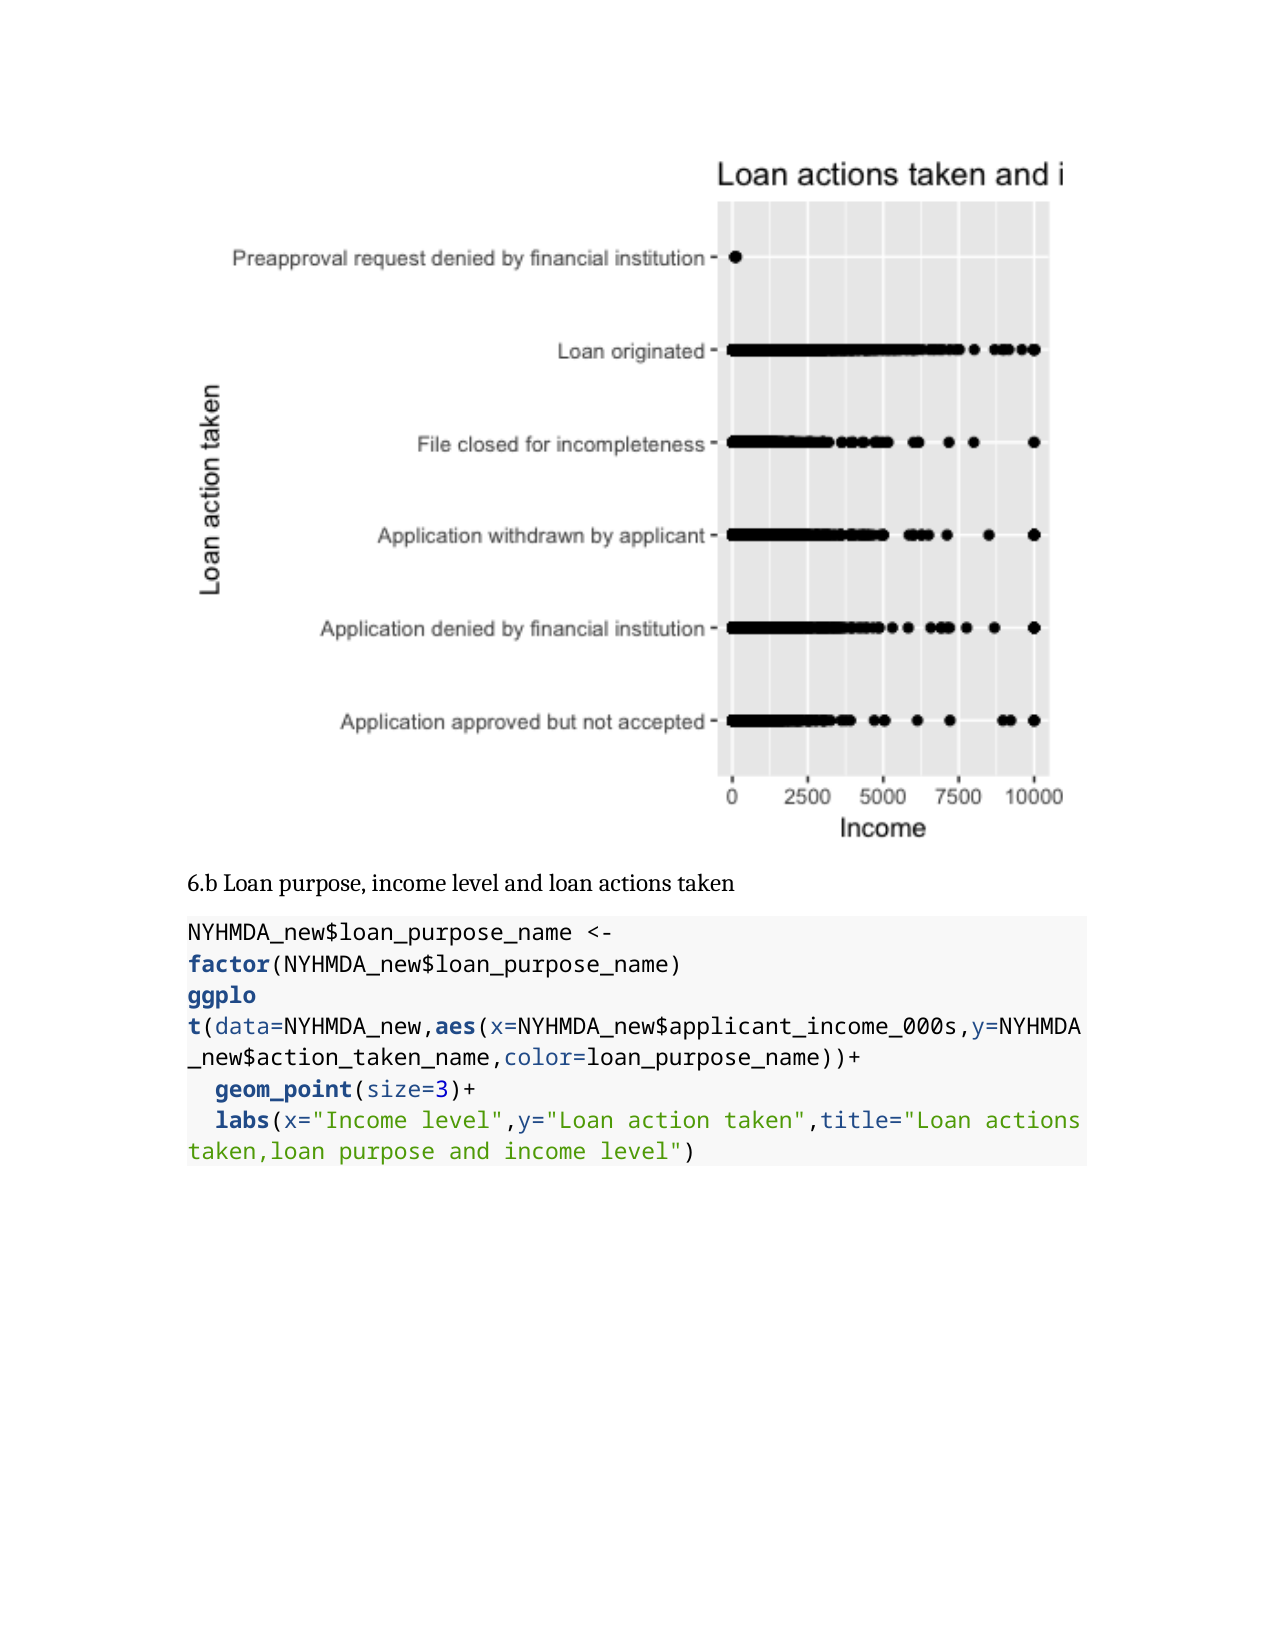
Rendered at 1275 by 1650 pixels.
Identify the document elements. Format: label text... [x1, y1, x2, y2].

text NYHMDA_new$loan_purpose_name <- factor(NYHMDA_new$loan_purpose_name) ggplot(data=NYHMDA_new,aes(x=NYHMDA_new$applicant_income_000s,y=NYHMDA_new$action_taken_name,color=loan_purpose_name))+ geom_point(size=3)+ labs(x="Income level",y="Loan action taken",title="Loan actions taken,loan purpose and income level") [187, 916, 1087, 1166]
text 6.b Loan purpose, income level and loan actions taken [187, 869, 1087, 897]
picture [187, 150, 1063, 850]
